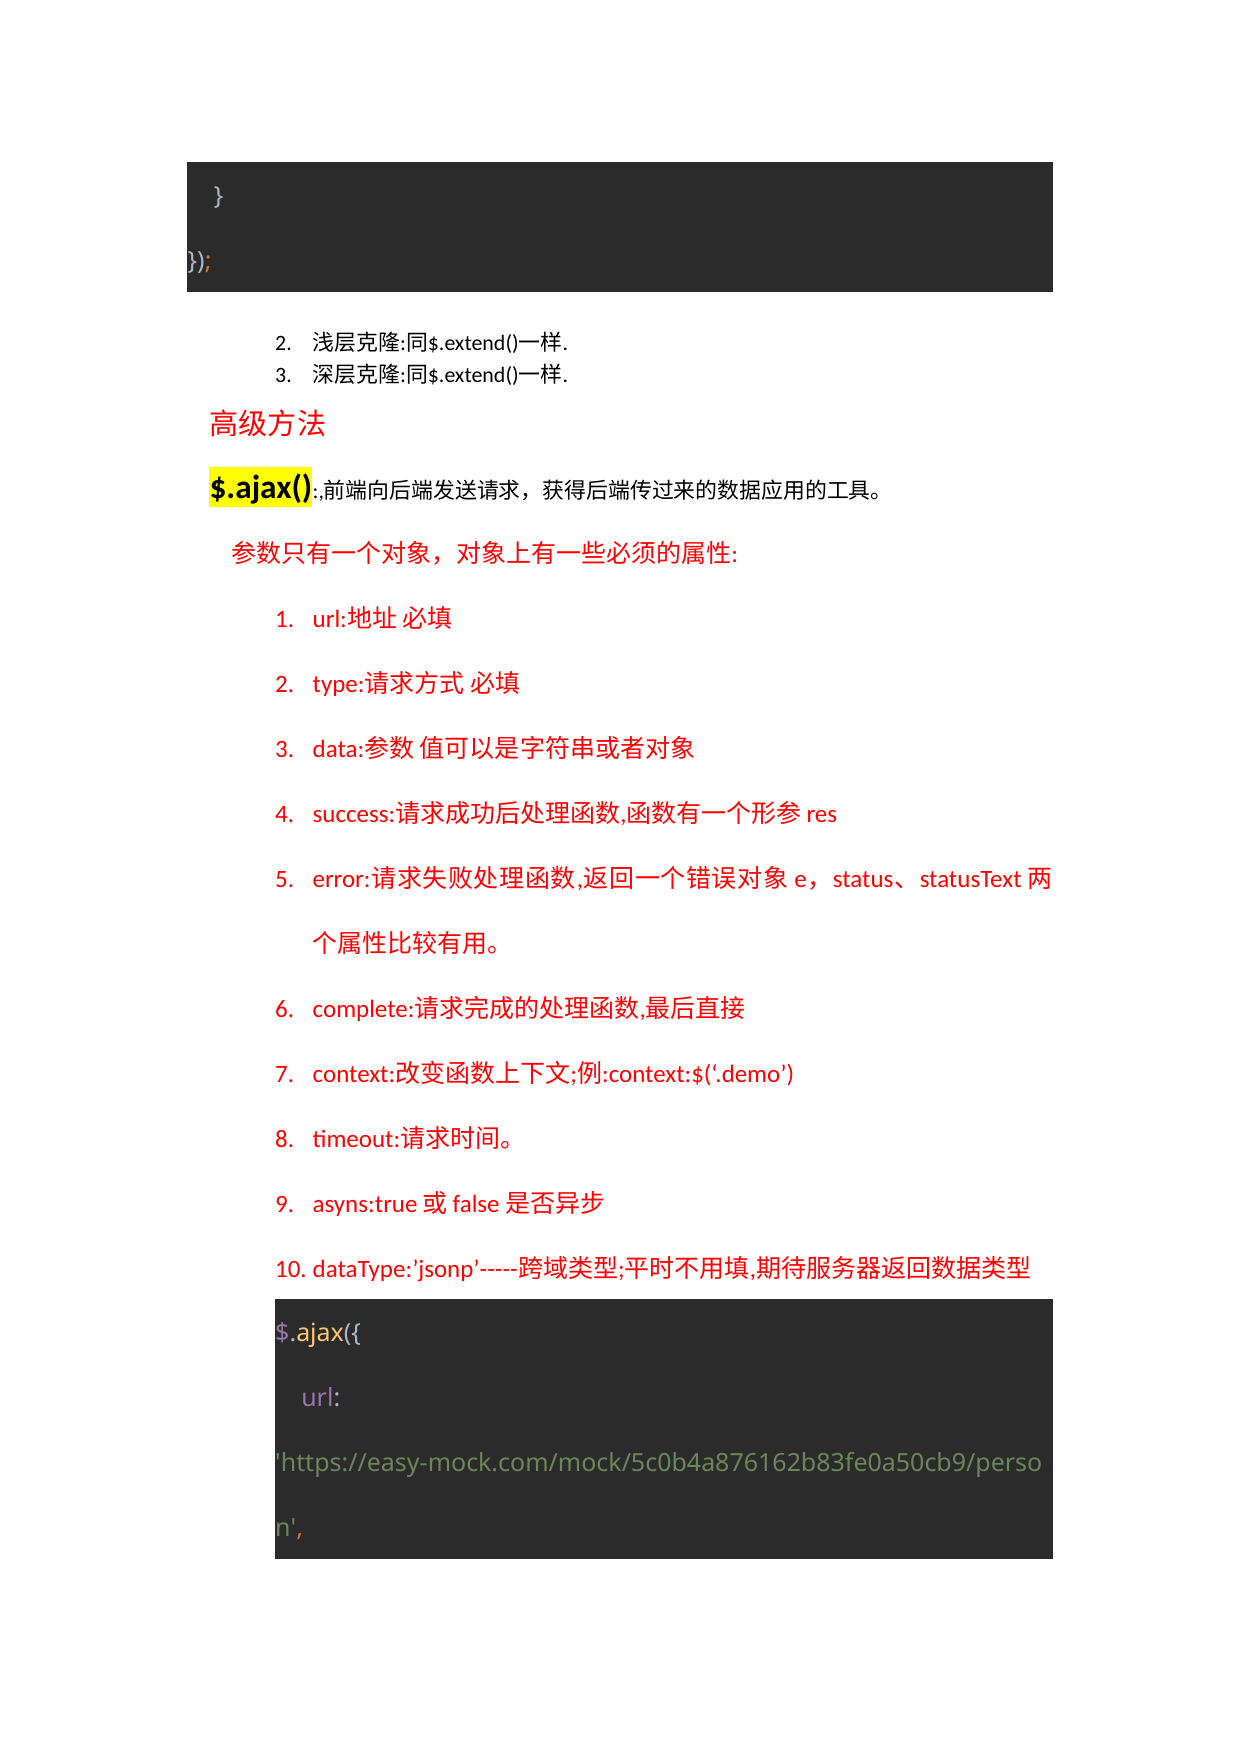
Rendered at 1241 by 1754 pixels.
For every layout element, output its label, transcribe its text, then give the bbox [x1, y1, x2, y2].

list 深层克隆:同$.extend()一样. [275, 357, 1053, 389]
list asyns:true或false 是否异步 [275, 1169, 1053, 1234]
text 高级方法 [187, 389, 1053, 454]
list url:地址 必填 [275, 584, 1053, 649]
list 浅层克隆:同$.extend()一样. [275, 324, 1053, 357]
list type:请求方式 必填 [275, 649, 1053, 714]
list context:改变函数上下文;例:context:$(‘.demo’) [275, 1039, 1053, 1104]
list timeout:请求时间。 [275, 1104, 1053, 1169]
list complete:请求完成的处理函数,最后直接 [275, 974, 1053, 1039]
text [275, 1299, 1053, 1559]
text $.ajax():,前端向后端发送请求，获得后端传过来的数据应用的工具。 [187, 454, 1053, 519]
list dataType:’jsonp’-----跨域类型;平时不用填,期待服务器返回数据类型 [275, 1234, 1053, 1299]
list error:请求失败处理函数,返回一个错误对象e，status、statusText两个属性比较有用。 [275, 844, 1053, 974]
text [187, 162, 1053, 292]
list success:请求成功后处理函数,函数有一个形参res [275, 779, 1053, 844]
list data:参数 值可以是字符串或者对象 [275, 714, 1053, 779]
text 参数只有一个对象，对象上有一些必须的属性: [187, 519, 1053, 584]
